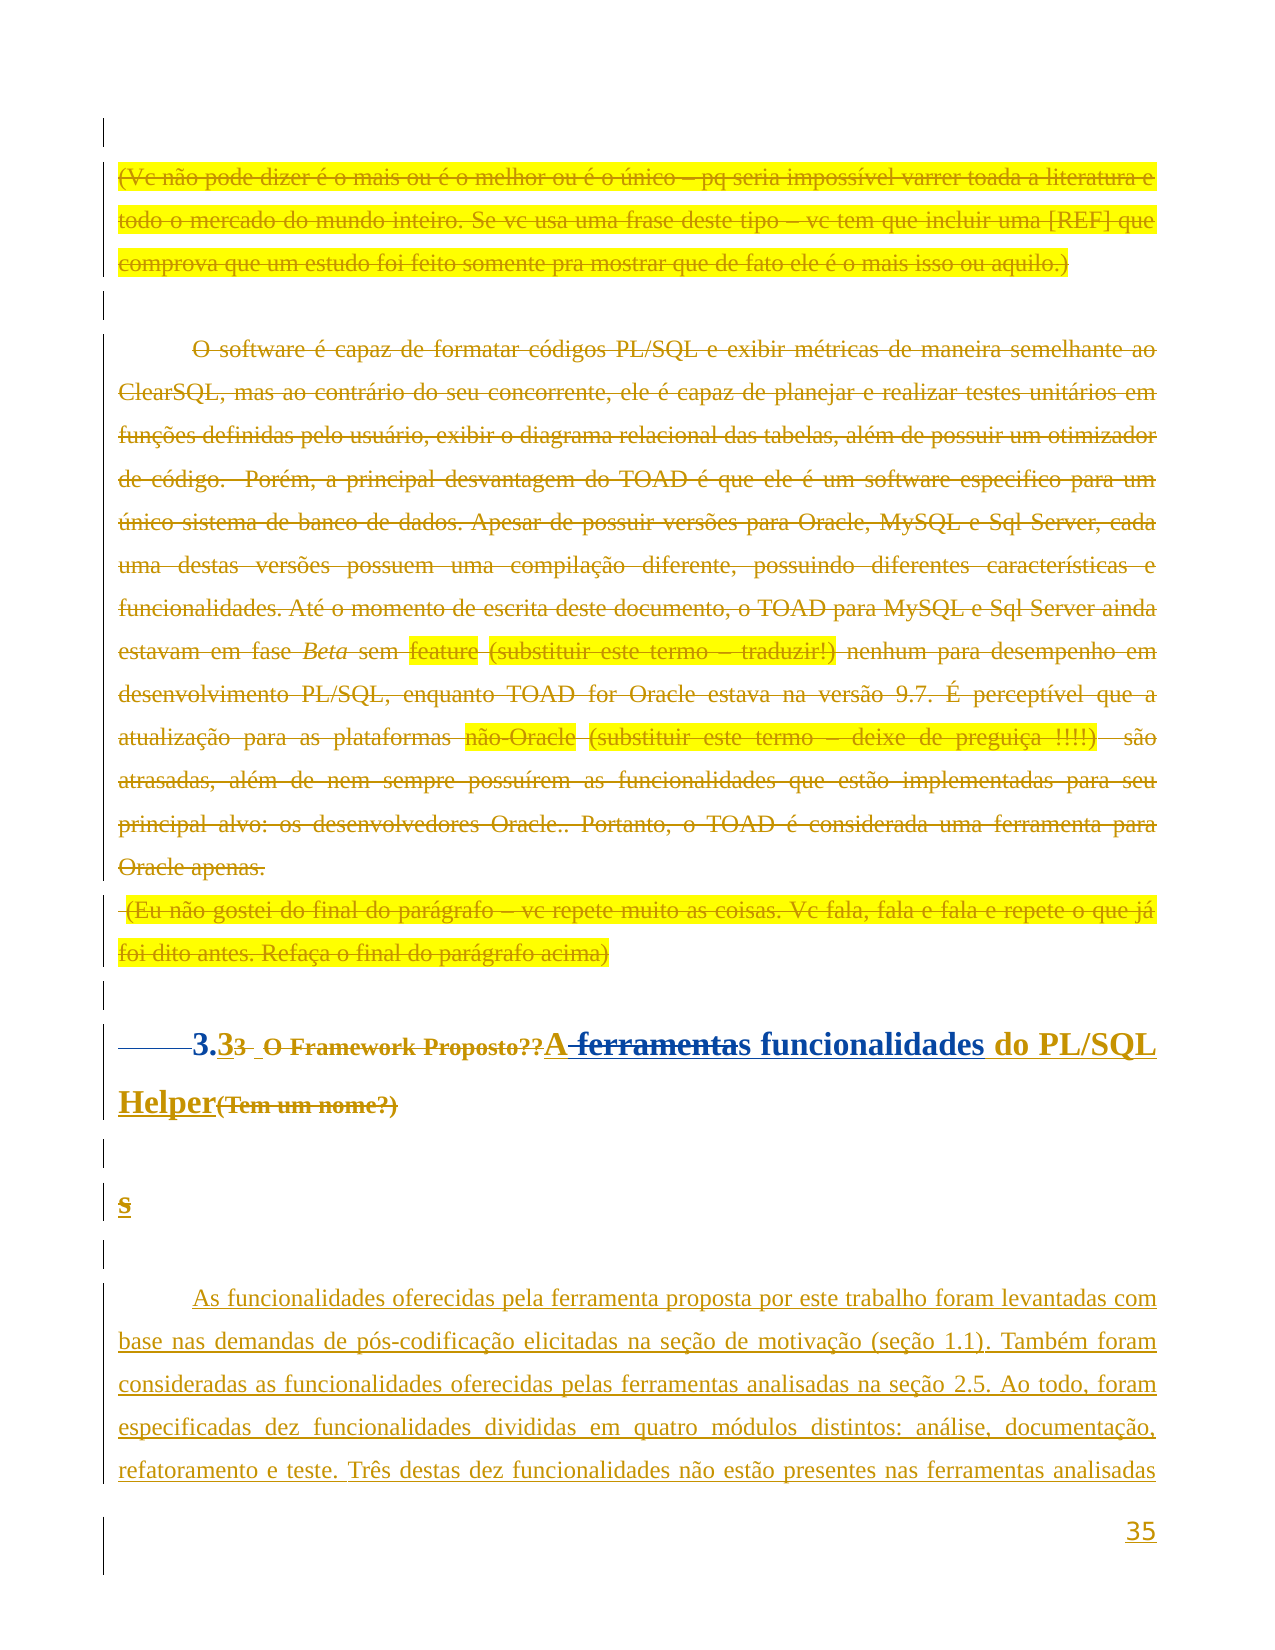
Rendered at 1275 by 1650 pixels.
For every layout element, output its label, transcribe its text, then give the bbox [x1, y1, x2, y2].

text 3. [118, 1024, 1157, 1120]
